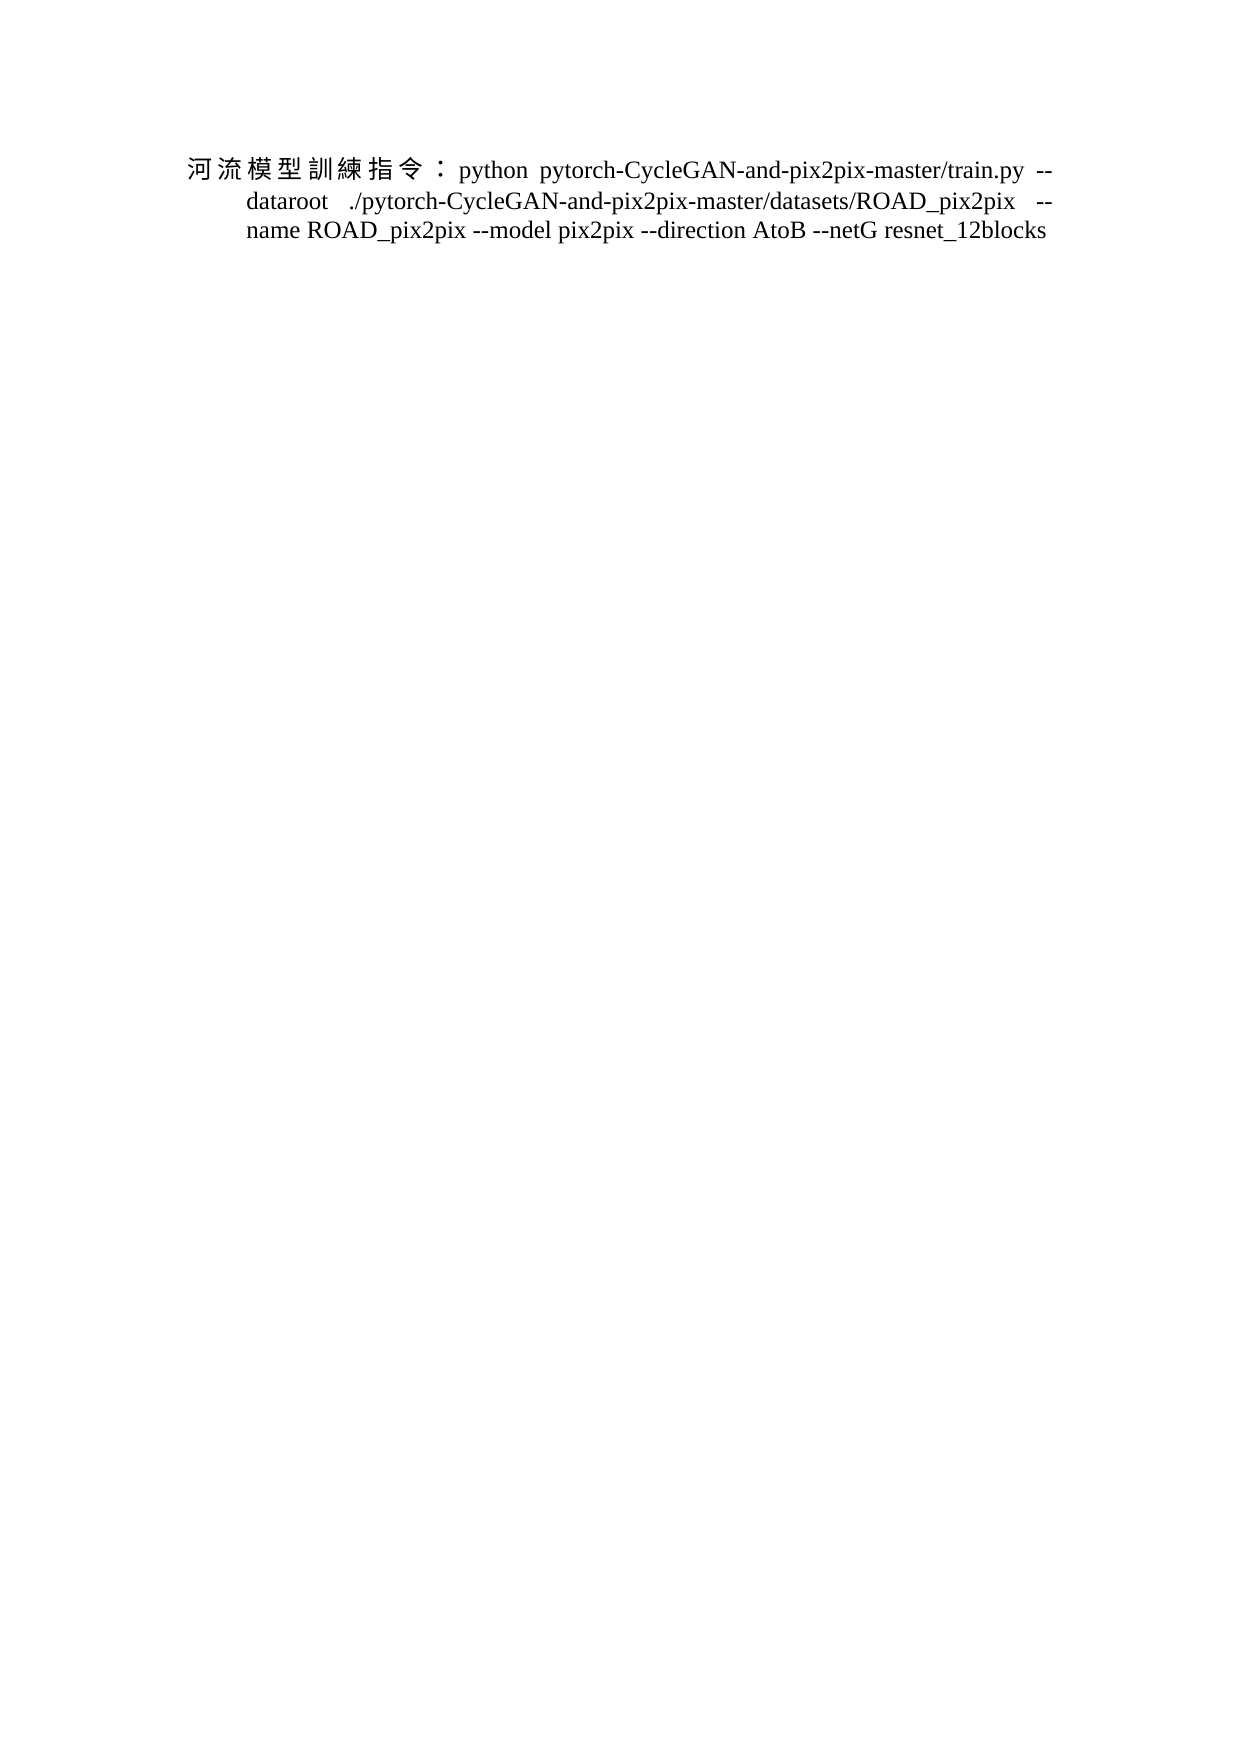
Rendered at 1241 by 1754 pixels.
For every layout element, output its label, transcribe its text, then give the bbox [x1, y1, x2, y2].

text 河流模型訓練指令：python pytorch-CycleGAN-and-pix2pix-master/train.py --dataroot ./pytorch-CycleGAN-and-pix2pix-master/datasets/ROAD_pix2pix --name ROAD_pix2pix --model pix2pix --direction AtoB --netG resnet_12blocks [187, 150, 1053, 244]
